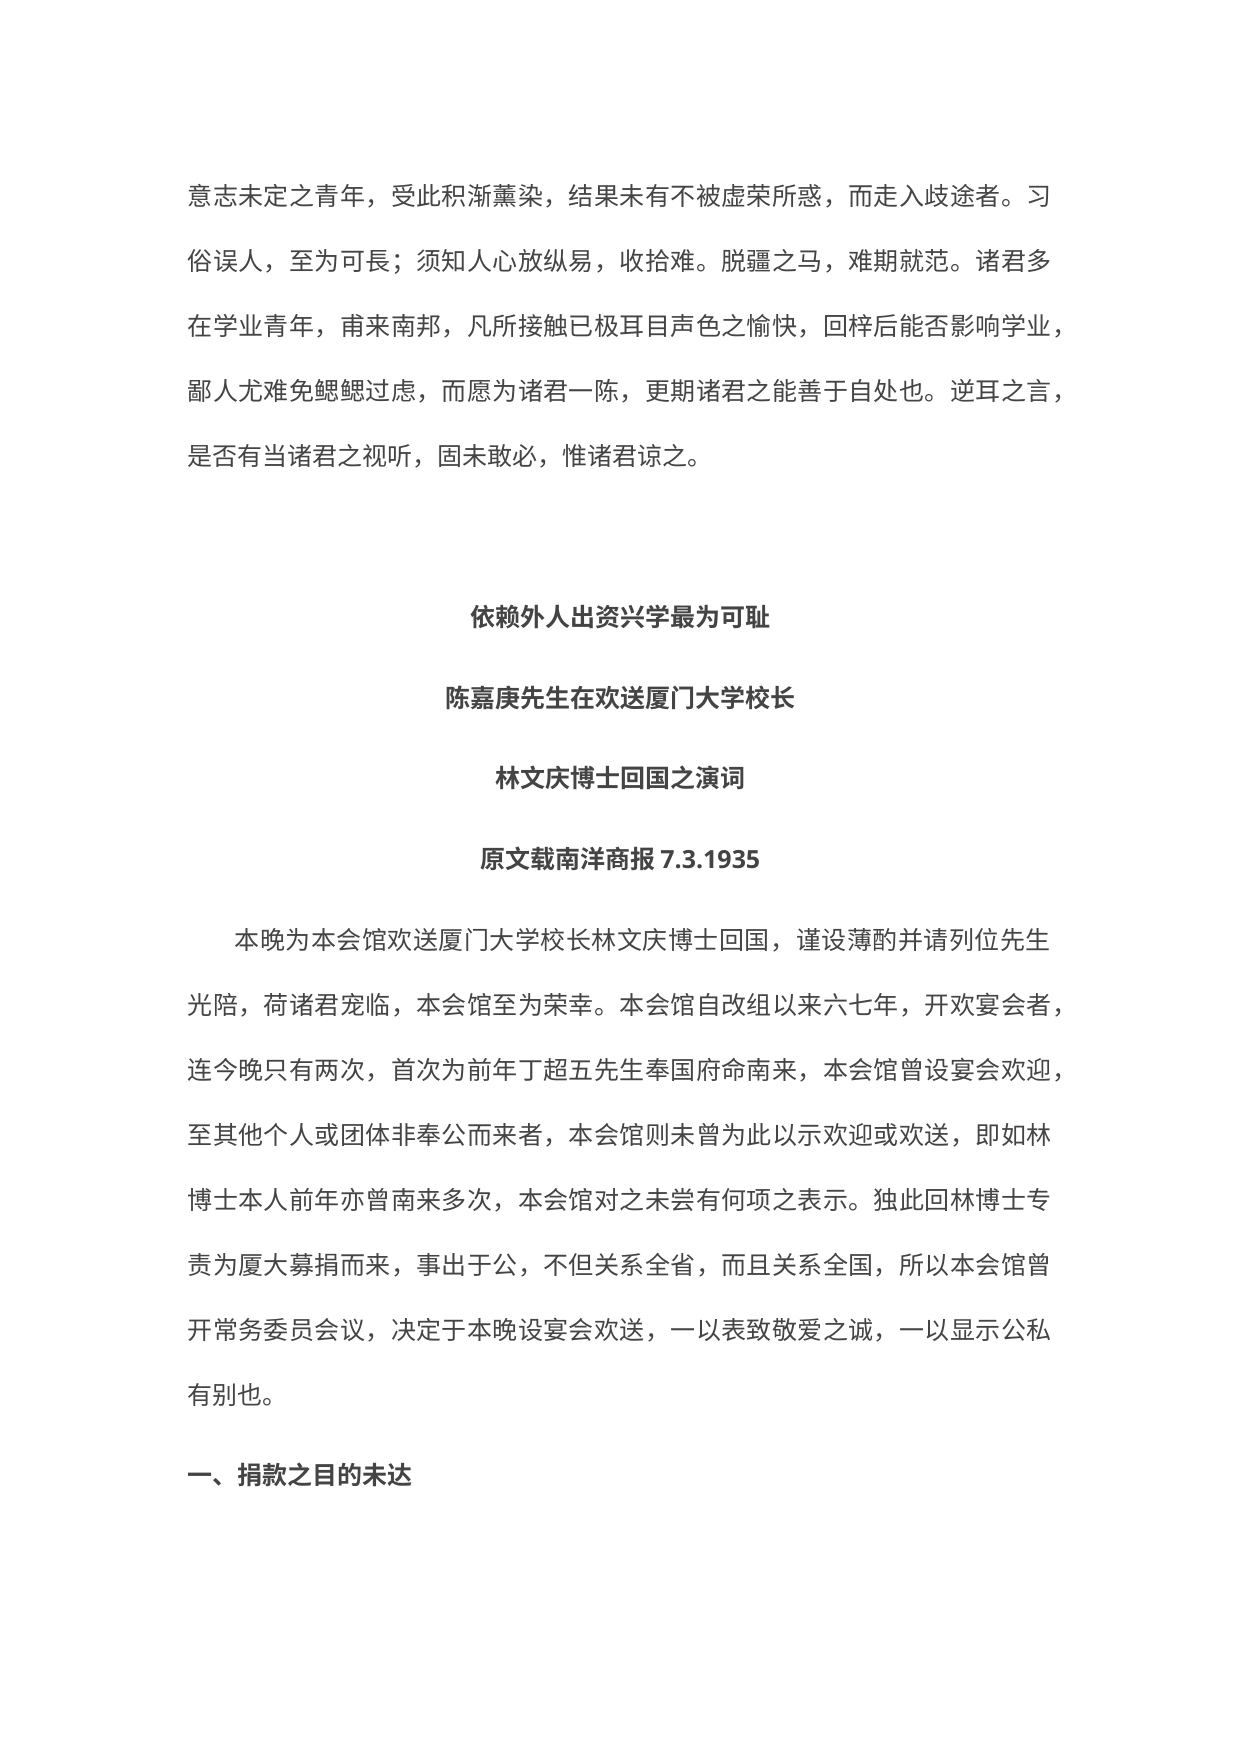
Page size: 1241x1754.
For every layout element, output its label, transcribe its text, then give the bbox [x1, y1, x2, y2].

text 陈嘉庚先生在欢送厦门大学校长 [187, 664, 1053, 729]
text 一、捐款之目的未达 [187, 1441, 1053, 1506]
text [187, 162, 1053, 487]
text 林文庆博士回国之演词 [187, 744, 1053, 809]
text 原文载南洋商报7.3.1935 [187, 825, 1053, 890]
text 本晚为本会馆欢送厦门大学校长林文庆博士回国，谨设薄酌并请列位先生光陪，荷诸君宠临，本会馆至为荣幸。本会馆自改组以来六七年，开欢宴会者，连今晚只有两次，首次为前年丁超五先生奉国府命南来，本会馆曾设宴会欢迎，至其他个人或团体非奉公而来者，本会馆则未曾为此以示欢迎或欢送，即如林博士本人前年亦曾南来多次，本会馆对之未尝有何项之表示。独此回林博士专责为厦大募捐而来，事出于公，不但关系全省，而且关系全国，所以本会馆曾开常务委员会议，决定于本晚设宴会欢送，一以表致敬爱之诚，一以显示公私有别也。 [187, 906, 1053, 1426]
text 依赖外人出资兴学最为可耻 [187, 583, 1053, 648]
